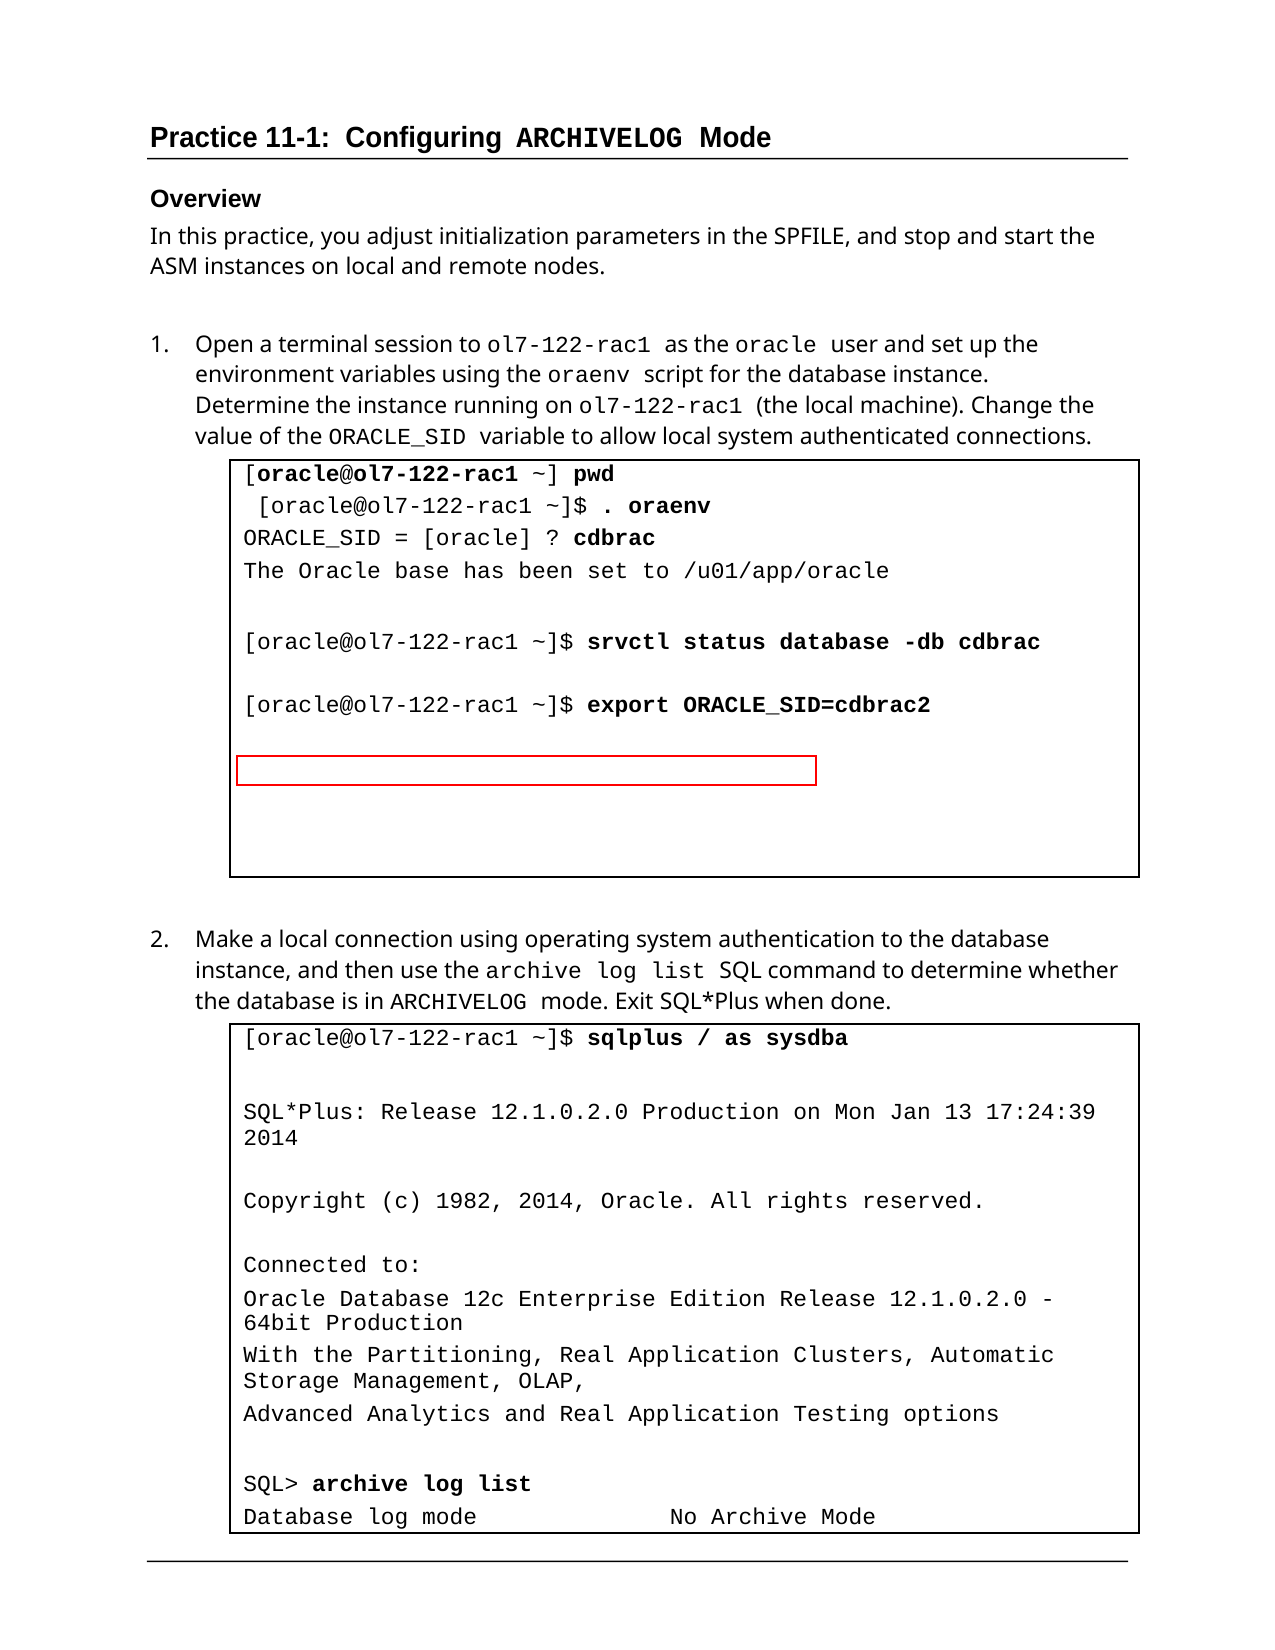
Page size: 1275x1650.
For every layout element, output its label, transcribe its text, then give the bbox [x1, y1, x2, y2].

list Make a local connection using operating system authentication to the database instance, and then use the archive log list SQL command to determine whether the database is in ARCHIVELOG mode. Exit SQL*Plus when done. [150, 923, 1120, 1017]
list Open a terminal session to ol7-122-rac1 as the oracle user and set up the environment variables using the oraenv script for the database instance. Determine the instance running on ol7-122-rac1 (the local machine). Change the value of the ORACLE_SID variable to allow local system authenticated connections. [150, 328, 1105, 451]
subtitle Practice 11-1: Configuring ARCHIVELOG Mode [150, 120, 1150, 156]
table_header [oracle@ol7-122-rac1 ~]$ sqlplus / as sysdba SQL*Plus: Release 12.1.0.2.0 Production on Mon Jan 13 17:24:39 2014 Copyright (c) 1982, 2014, Oracle. All rights reserved. Connected to: Oracle Database 12c Enterprise Edition Release 12.1.0.2.0 - 64bit Production With the Partitioning, Real Application Clusters, Automatic Storage Management, OLAP, Advanced Analytics and Real Application Testing options SQL> archive log list Database log mode No Archive Mode [231, 1025, 1138, 1532]
text In this practice, you adjust initialization parameters in the SPFILE, and stop and start the ASM instances on local and remote nodes. [150, 220, 1102, 281]
subtitle Overview [150, 183, 1150, 212]
table_header [oracle@ol7-122-rac1 ~] pwd [oracle@ol7-122-rac1 ~]$ . oraenv ORACLE_SID = [oracle] ? cdbrac The Oracle base has been set to /u01/app/oracle [oracle@ol7-122-rac1 ~]$ srvctl status database -db cdbrac [oracle@ol7-122-rac1 ~]$ export ORACLE_SID=cdbrac2 [231, 461, 1138, 876]
